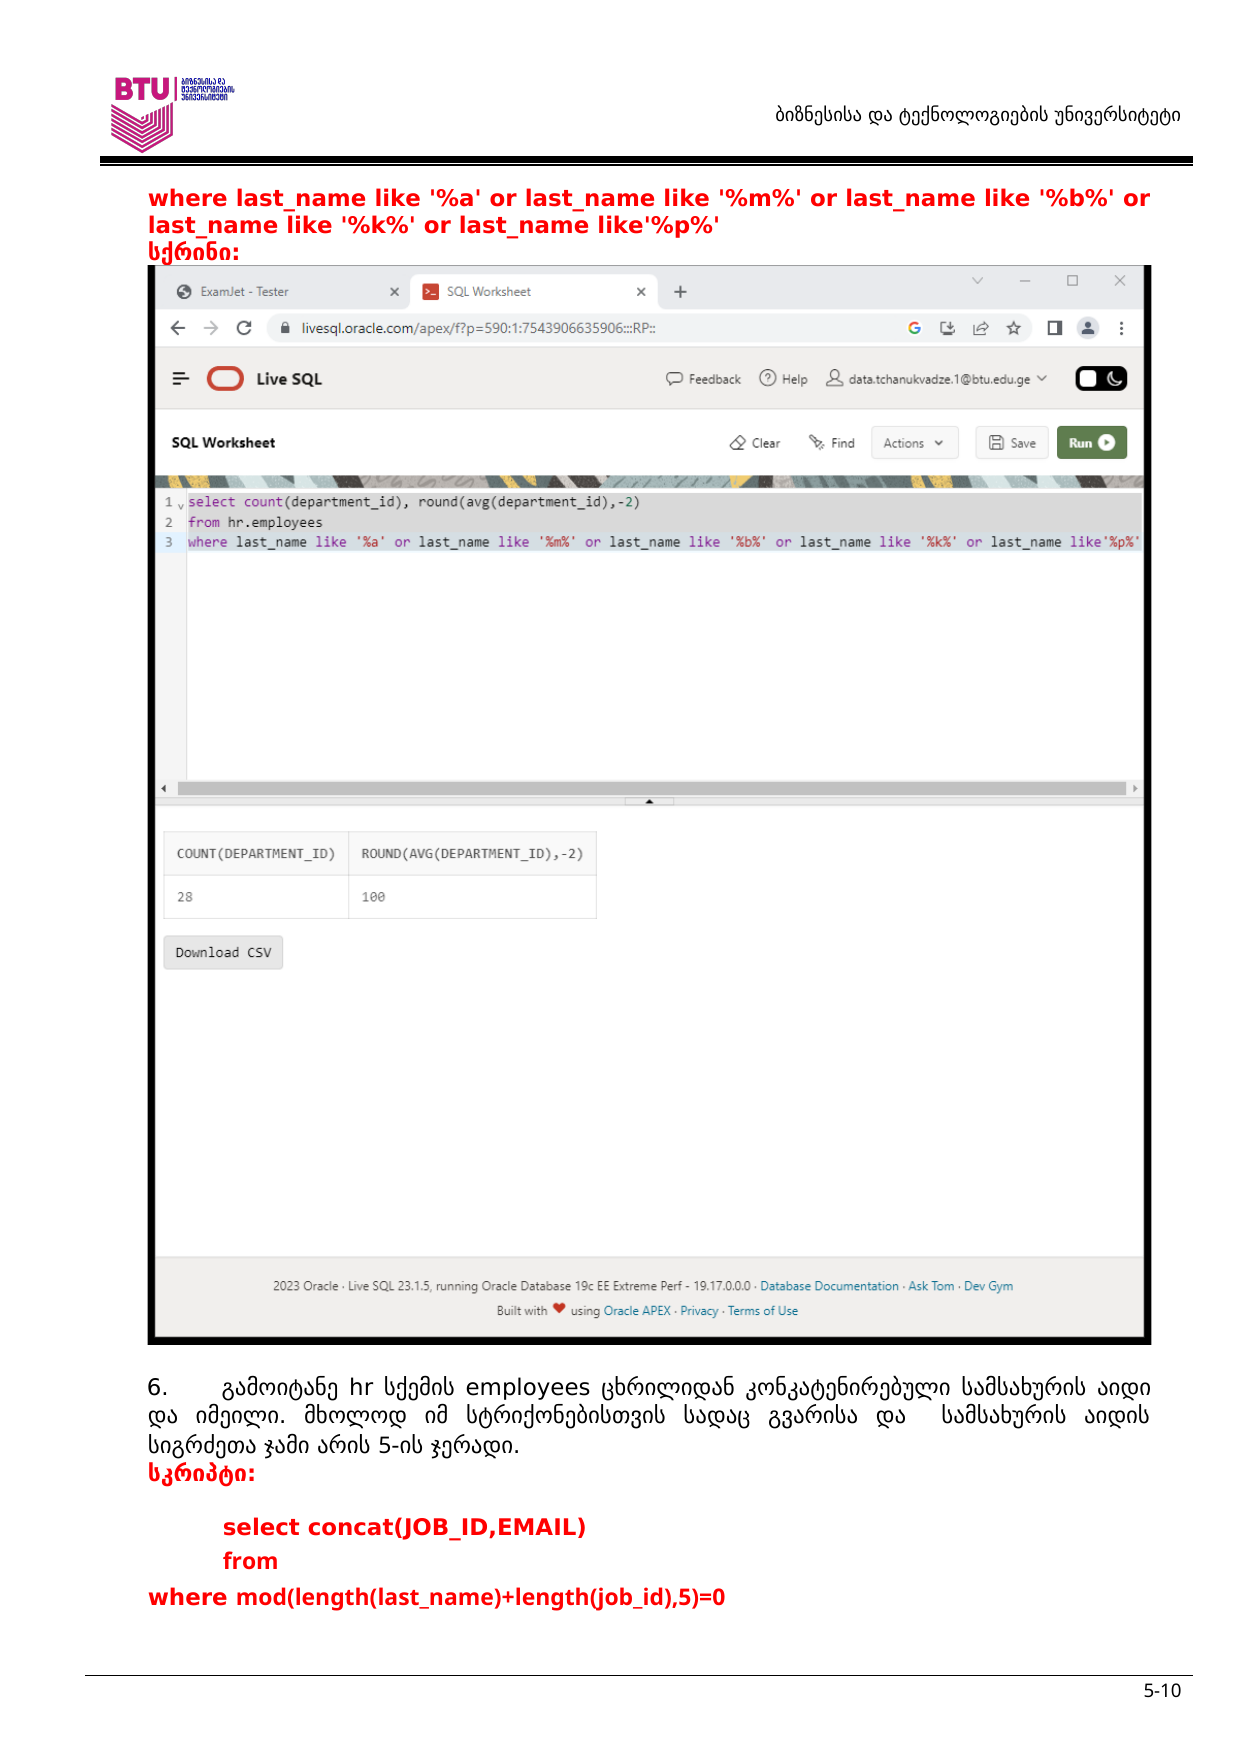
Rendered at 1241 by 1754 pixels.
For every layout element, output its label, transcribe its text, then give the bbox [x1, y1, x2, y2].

list select concat(JOB_ID,EMAIL) [223, 1514, 1152, 1540]
list გამოიტანე hr სქემის employees ცხრილიდან კონკატენირებული სამსახურის აიდი და იმეილი. მხოლოდ იმ სტრიქონებისთვის სადაც გვარისა და სამსახურის აიდის სიგრძეთა ჯამი არის 5-ის ჯერადი. [147, 1371, 1152, 1460]
picture [111, 73, 235, 157]
list სკრიპტი: [148, 1460, 1152, 1487]
list სქრინი: [148, 239, 1152, 265]
list where mod(length(last_name)+length(job_id),5)=0 [148, 1581, 1152, 1612]
list where last_name like '%a' or last_name like '%m%' or last_name like '%b%' or last_name like '%k%' or last_name like'%p%' [148, 185, 1152, 239]
list from [223, 1545, 1152, 1576]
